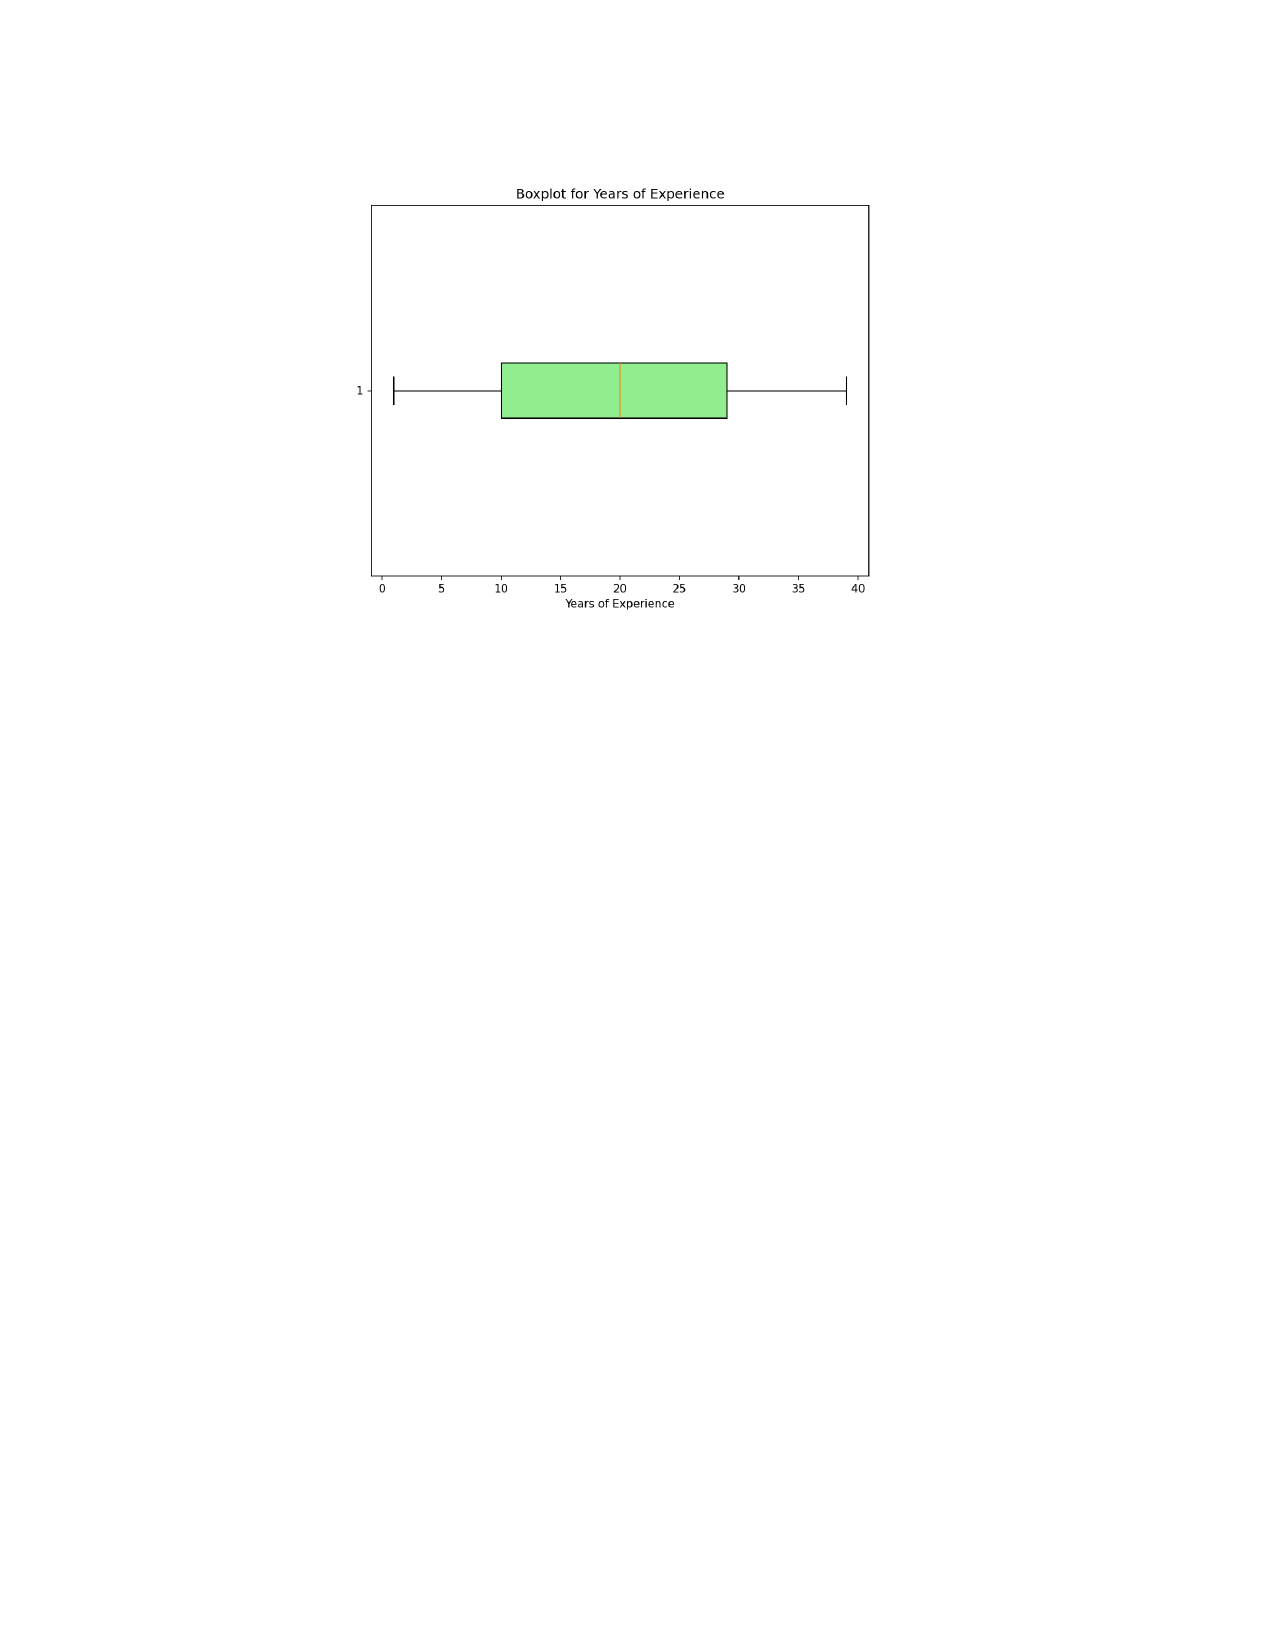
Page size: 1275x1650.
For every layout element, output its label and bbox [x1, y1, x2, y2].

picture [294, 150, 930, 626]
